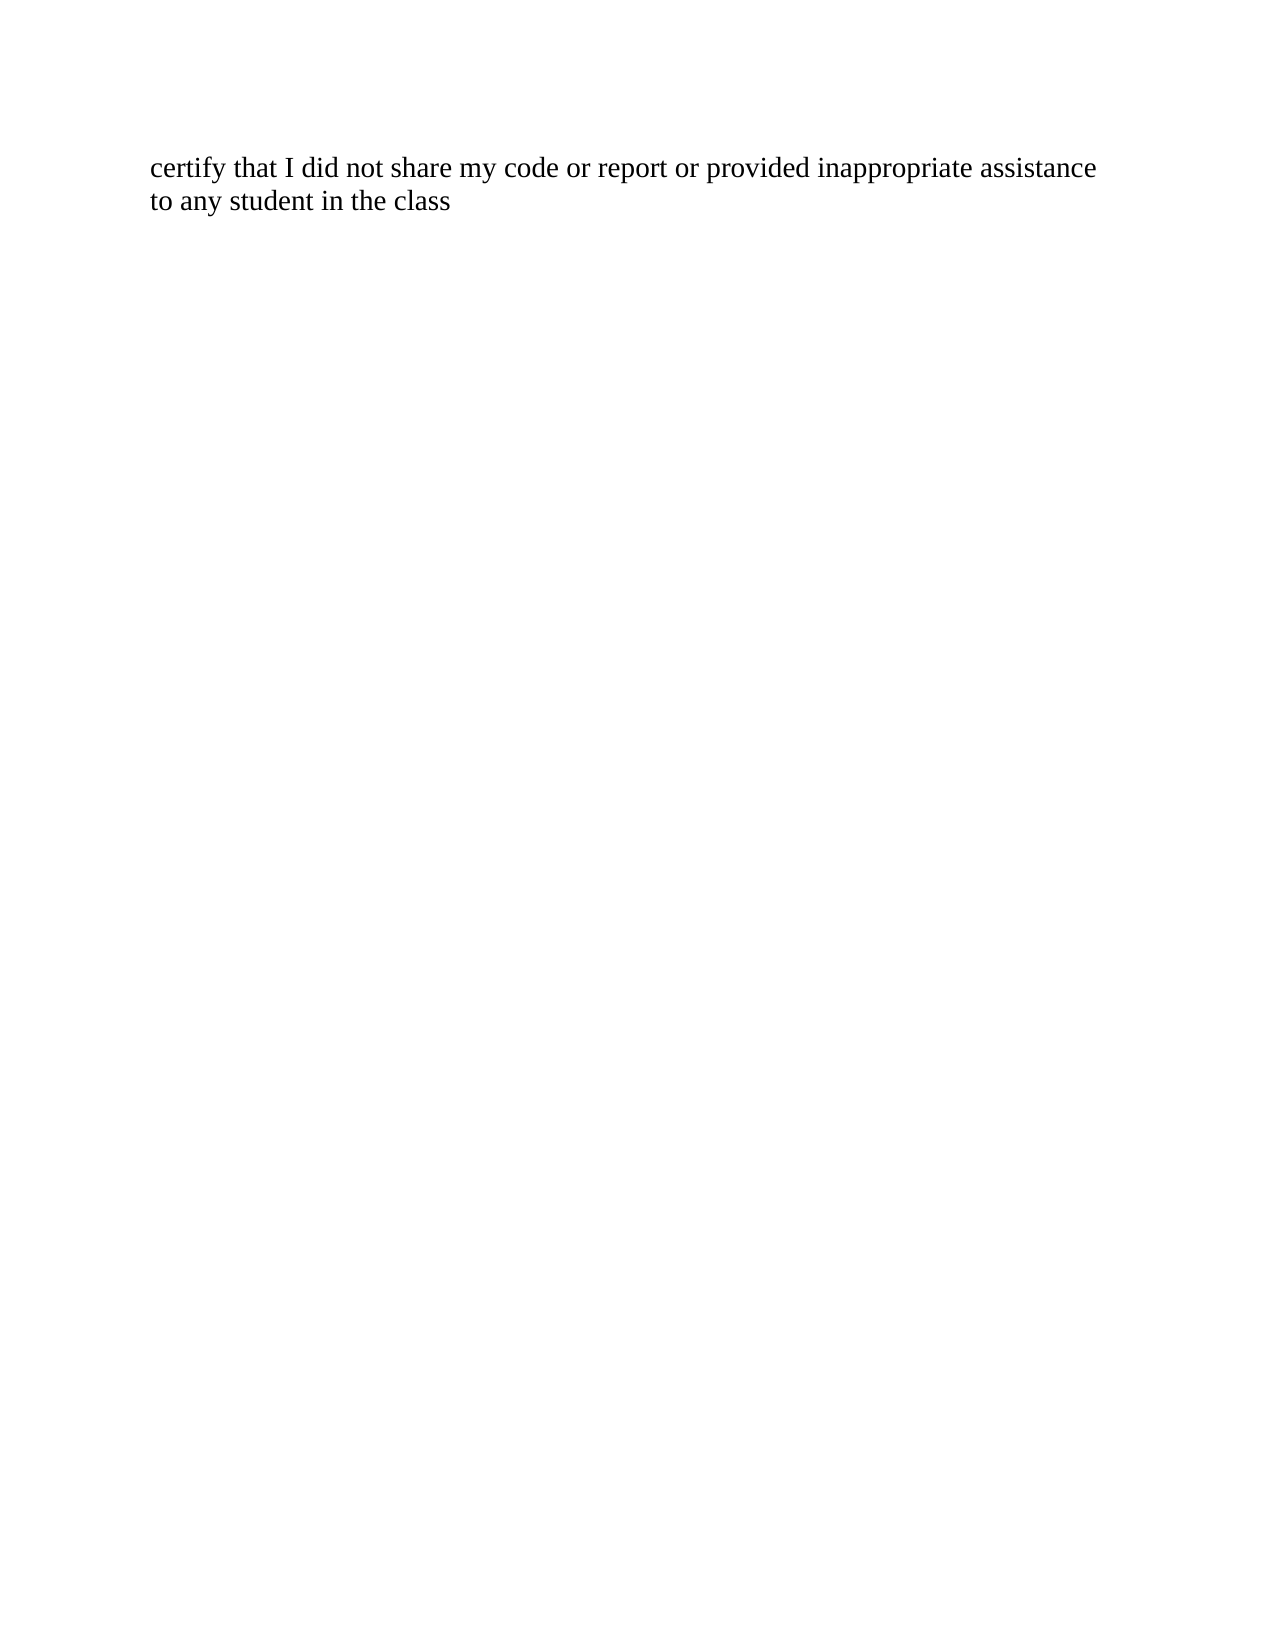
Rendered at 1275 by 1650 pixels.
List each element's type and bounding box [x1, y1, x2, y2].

text [150, 150, 1125, 217]
